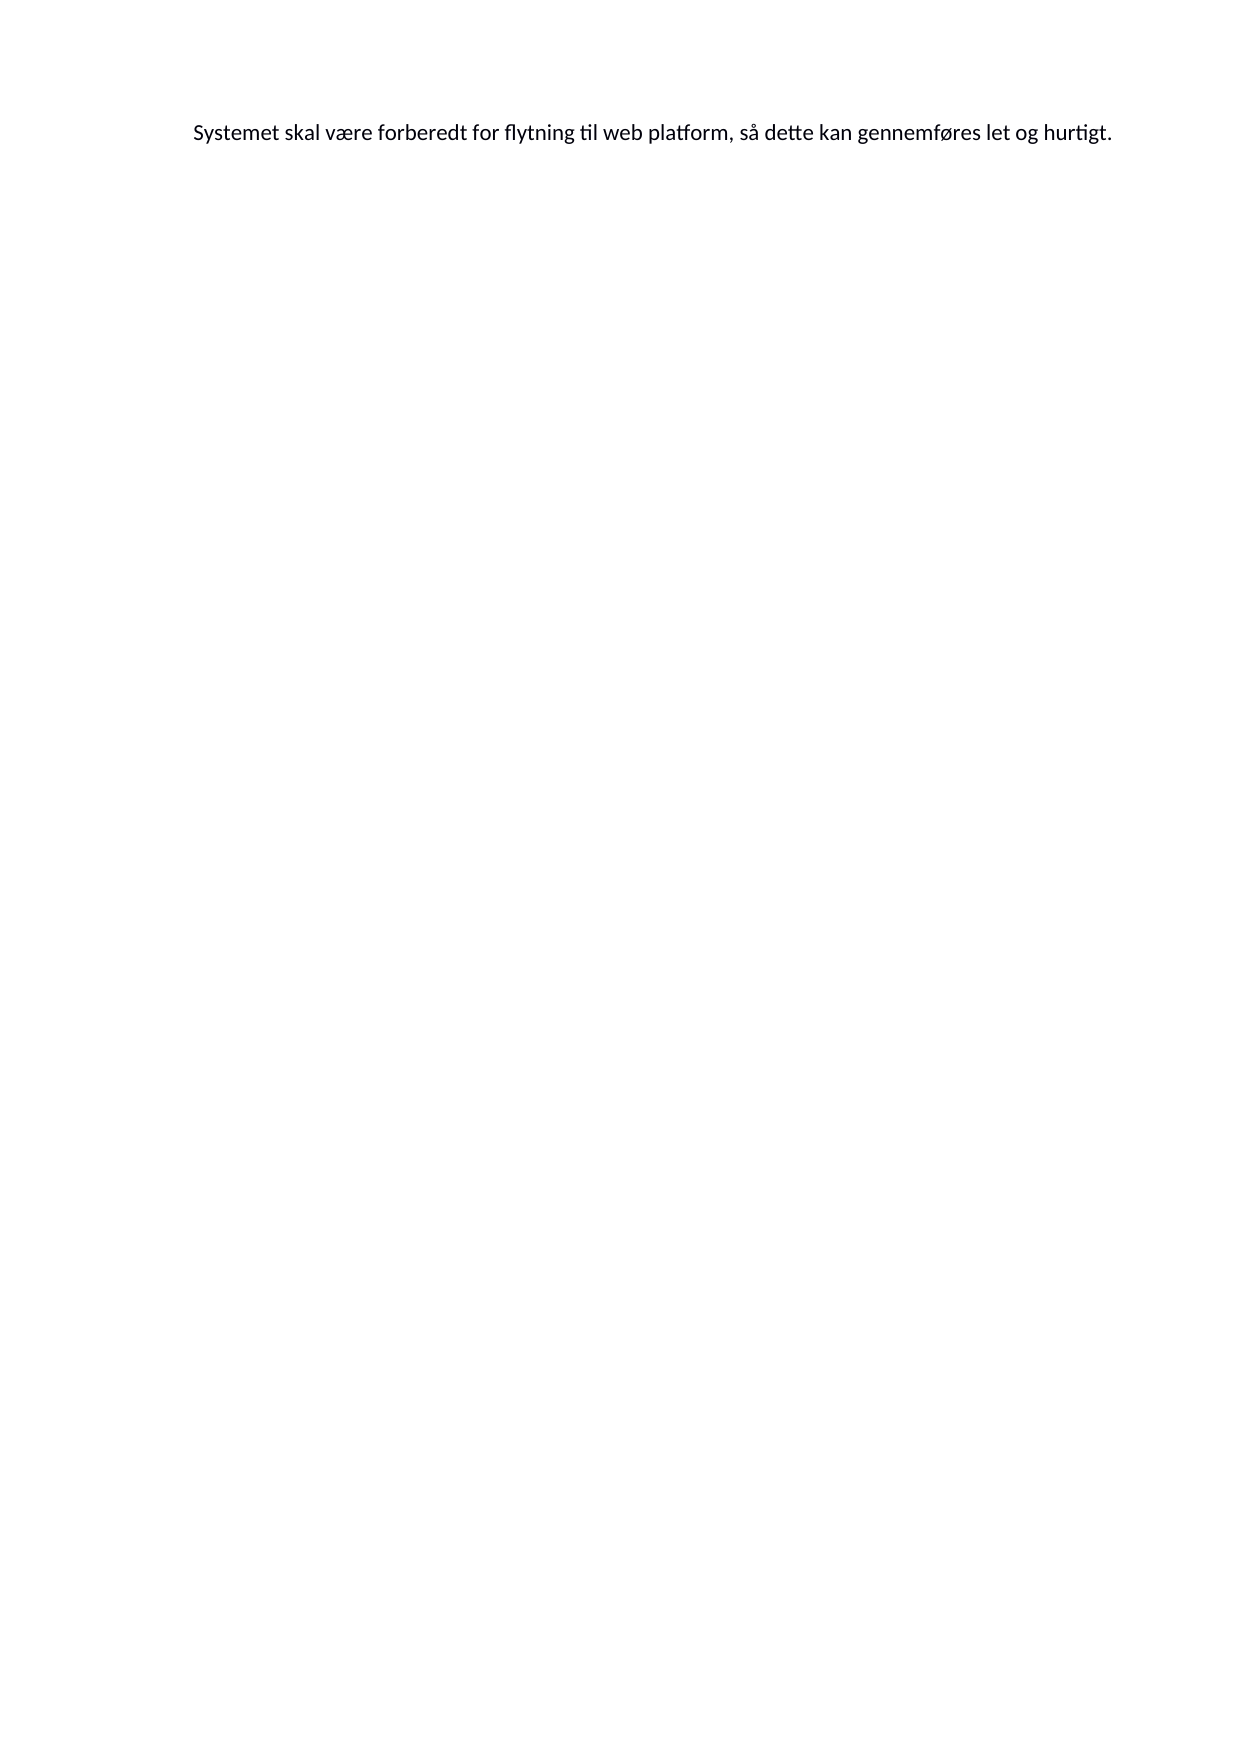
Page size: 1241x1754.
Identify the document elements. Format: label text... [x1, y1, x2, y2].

list Systemet skal være forberedt for flytning til web platform, så dette kan gennemføres let og hurtigt. [193, 118, 1122, 146]
